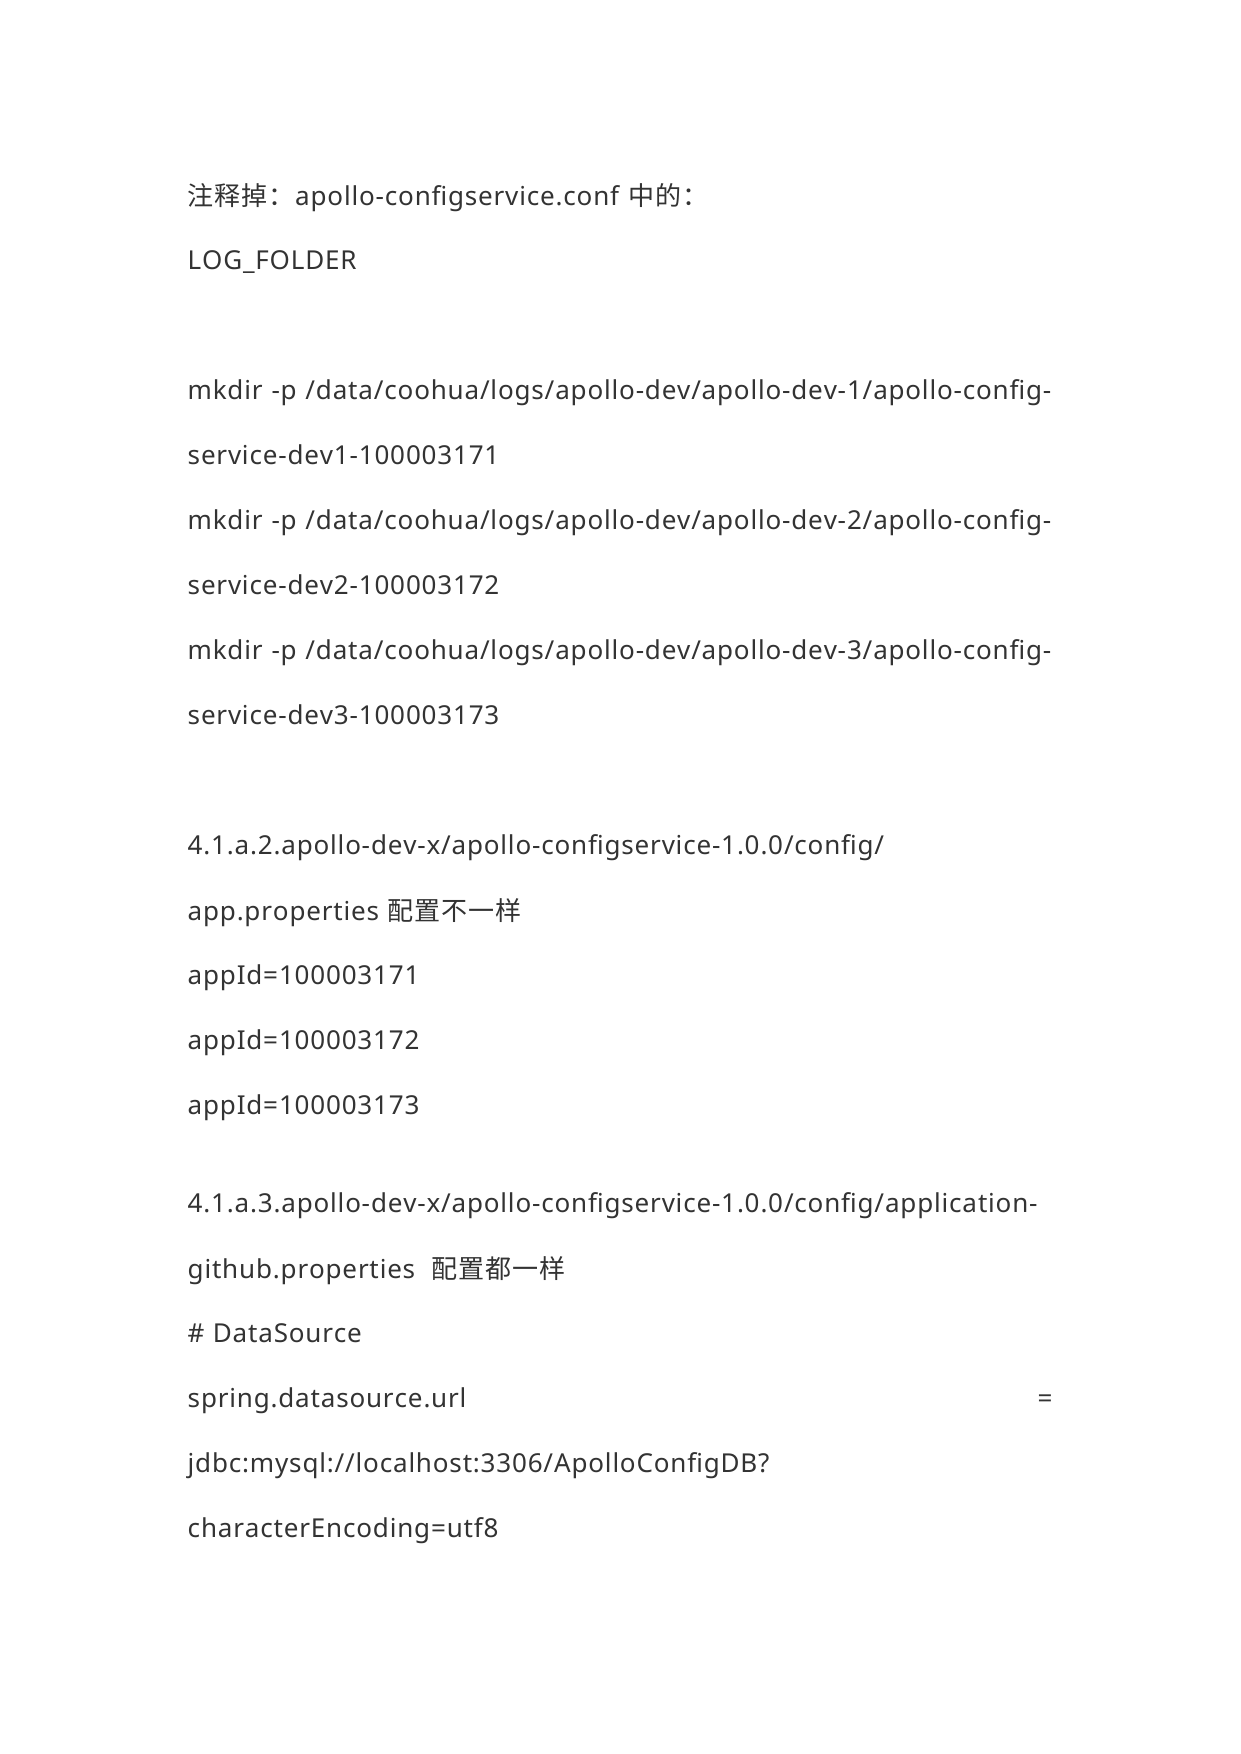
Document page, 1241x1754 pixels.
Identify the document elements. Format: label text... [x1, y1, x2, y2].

text LOG_FOLDER [187, 227, 1053, 292]
text 4.1.a.3.apollo-dev-x/apollo-configservice-1.0.0/config/application-github.properties 配置都一样 [187, 1169, 1053, 1299]
text mkdir -p /data/coohua/logs/apollo-dev/apollo-dev-3/apollo-config-service-dev3-100003173 [187, 617, 1053, 747]
text 注释掉：apollo-configservice.conf 中的： [187, 162, 1053, 227]
text mkdir -p /data/coohua/logs/apollo-dev/apollo-dev-2/apollo-config-service-dev2-100003172 [187, 487, 1053, 617]
text appId=100003173 [187, 1072, 1053, 1137]
text 4.1.a.2.apollo-dev-x/apollo-configservice-1.0.0/config/app.properties 配置不一样 [187, 812, 1053, 942]
text appId=100003172 [187, 1007, 1053, 1072]
text mkdir -p /data/coohua/logs/apollo-dev/apollo-dev-1/apollo-config-service-dev1-100003171 [187, 357, 1053, 487]
text # DataSource [187, 1299, 1053, 1364]
text appId=100003171 [187, 942, 1053, 1007]
text spring.datasource.url = jdbc:mysql://localhost:3306/ApolloConfigDB?characterEncoding=utf8 [187, 1364, 1053, 1559]
